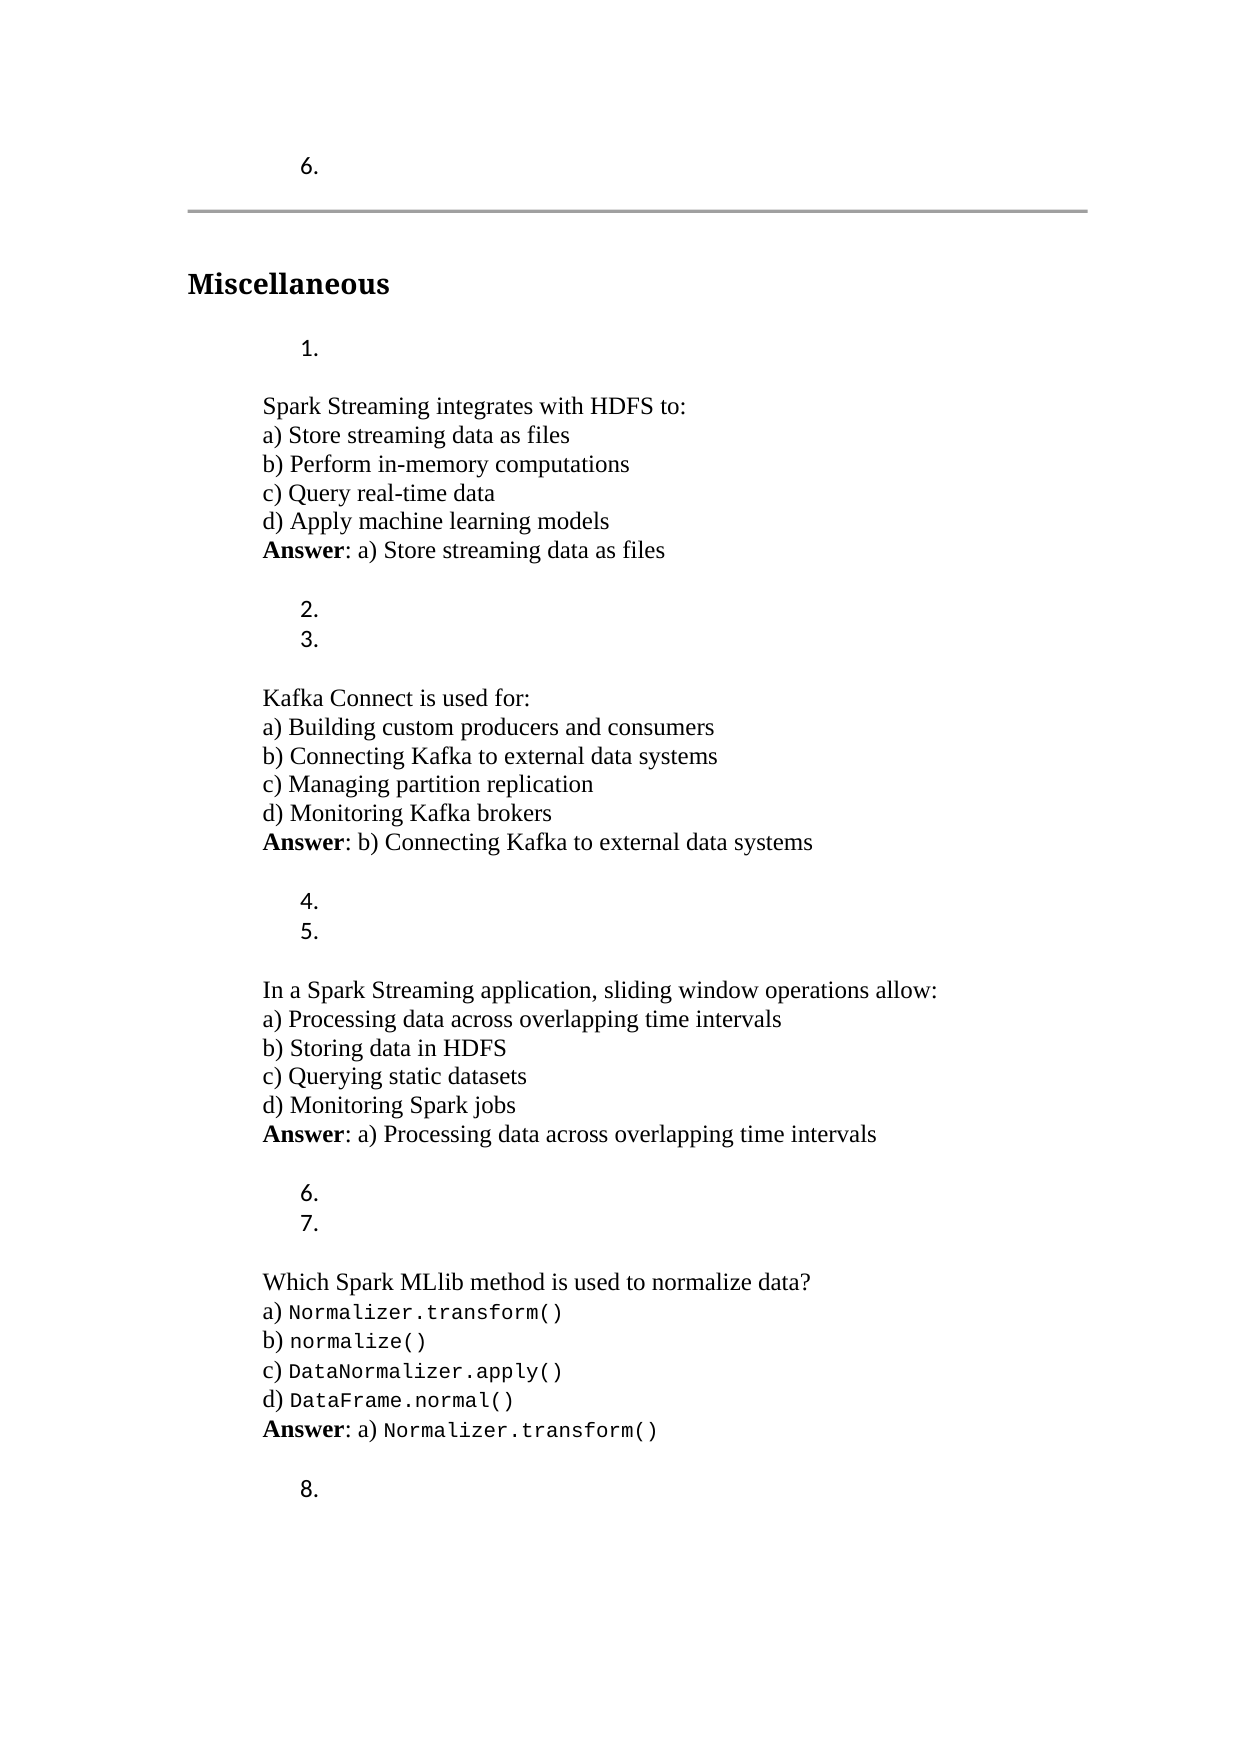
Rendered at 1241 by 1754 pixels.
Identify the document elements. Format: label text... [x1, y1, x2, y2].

text Kafka Connect is used for: a) Building custom producers and consumers b) Connecting Kafka to external data systems c) Managing partition replication d) Monitoring Kafka brokers Answer: b) Connecting Kafka to external data systems [262, 683, 1053, 856]
subtitle Miscellaneous [187, 264, 1053, 303]
text Spark Streaming integrates with HDFS to: a) Store streaming data as files b) Perform in-memory computations c) Query real-time data d) Apply machine learning models Answer: a) Store streaming data as files [262, 391, 1053, 564]
text Which Spark MLlib method is used to normalize data? a) Normalizer.transform() b) normalize() c) DataNormalizer.apply() d) DataFrame.normal() Answer: a) Normalizer.transform() [262, 1267, 1053, 1444]
text In a Spark Streaming application, sliding window operations allow: a) Processing data across overlapping time intervals b) Storing data in HDFS c) Querying static datasets d) Monitoring Spark jobs Answer: a) Processing data across overlapping time intervals [262, 975, 1053, 1148]
